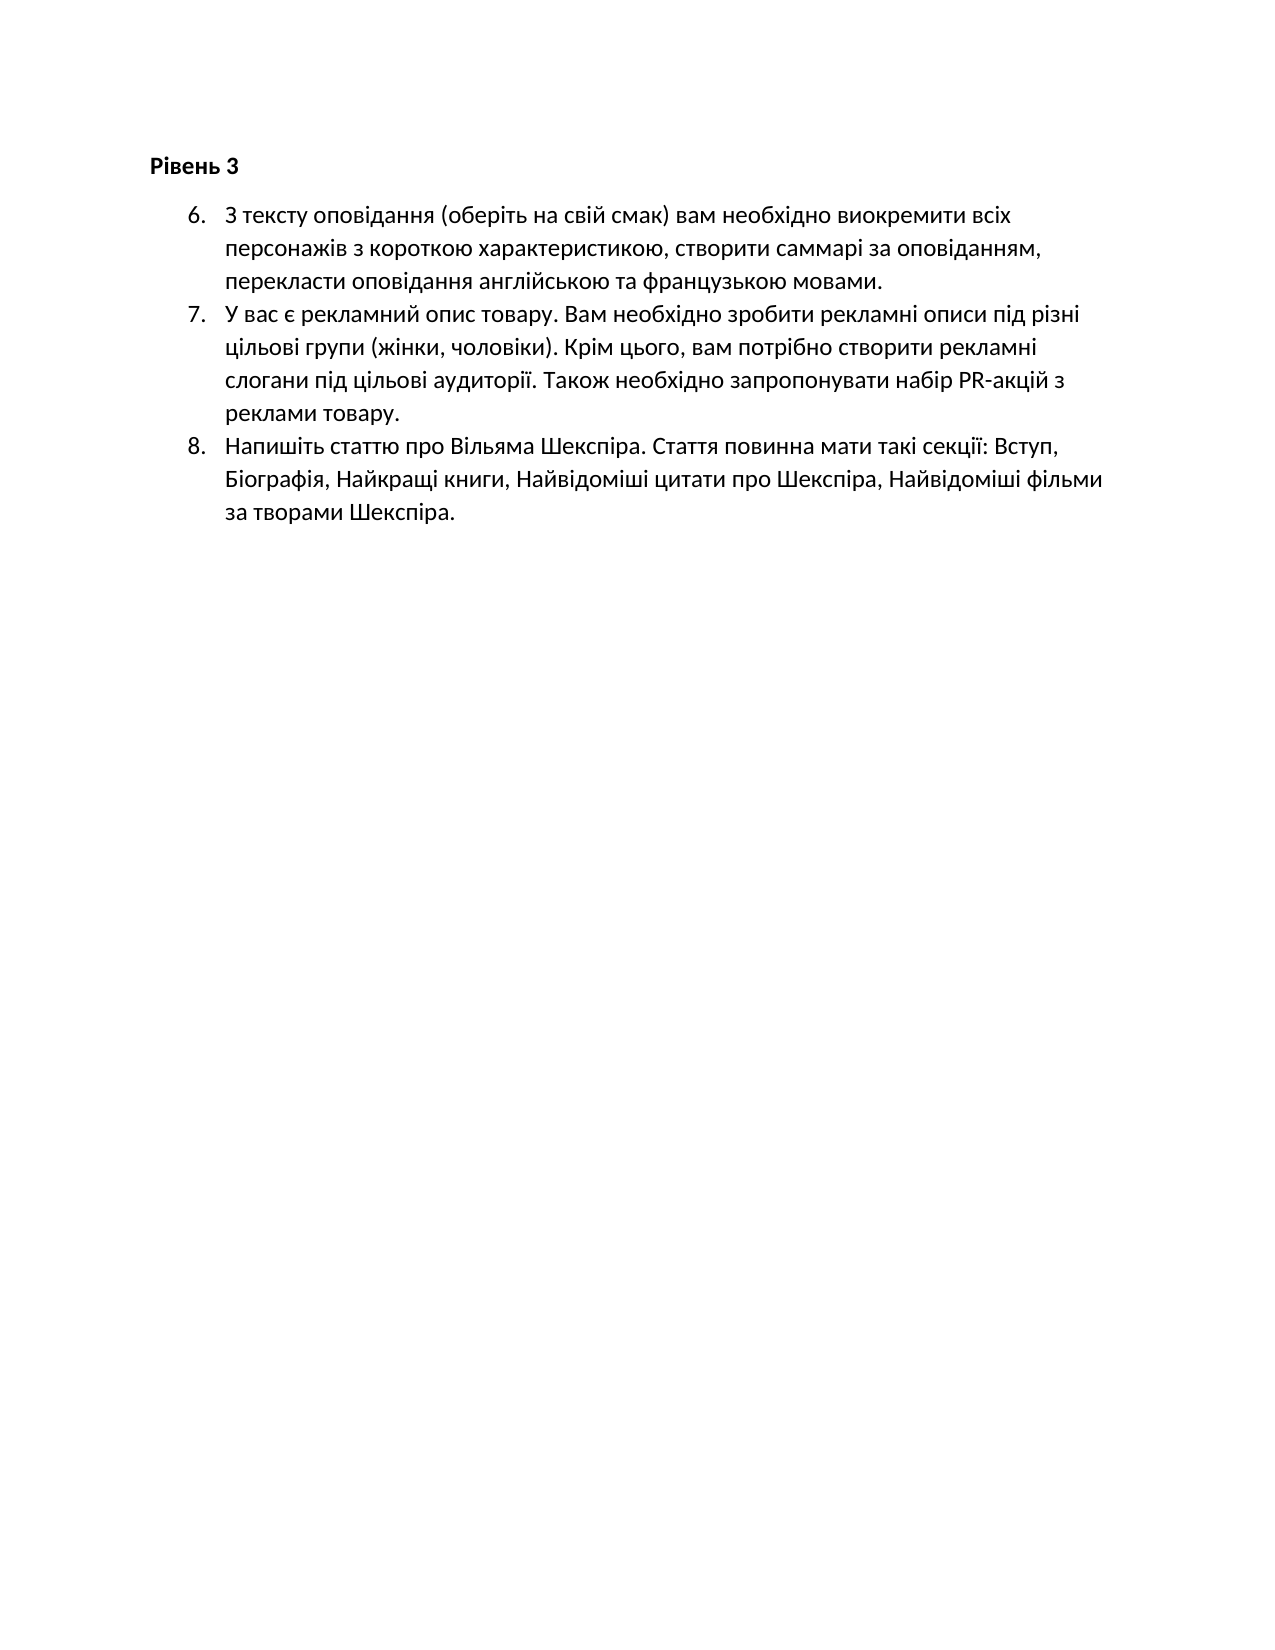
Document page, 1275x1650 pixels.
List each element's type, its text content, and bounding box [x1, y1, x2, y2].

list У вас є рекламний опис товару. Вам необхідно зробити рекламні описи під різні цільові групи (жінки, чоловіки). Крім цього, вам потрібно створити рекламні слогани під цільові аудиторії. Також необхідно запропонувати набір PR-акцій з реклами товару. [187, 298, 1125, 428]
text Рівень 3 [150, 150, 1125, 181]
list З тексту оповідання (оберіть на свій смак) вам необхідно виокремити всіх персонажів з короткою характеристикою, створити саммарі за оповіданням, перекласти оповідання англійською та французькою мовами. [187, 199, 1125, 296]
list Напишіть статтю про Вільяма Шекспіра. Стаття повинна мати такі секції: Вступ, Біографія, Найкращі книги, Найвідоміші цитати про Шекспіра, Найвідоміші фільми за творами Шекспіра. [187, 430, 1125, 526]
